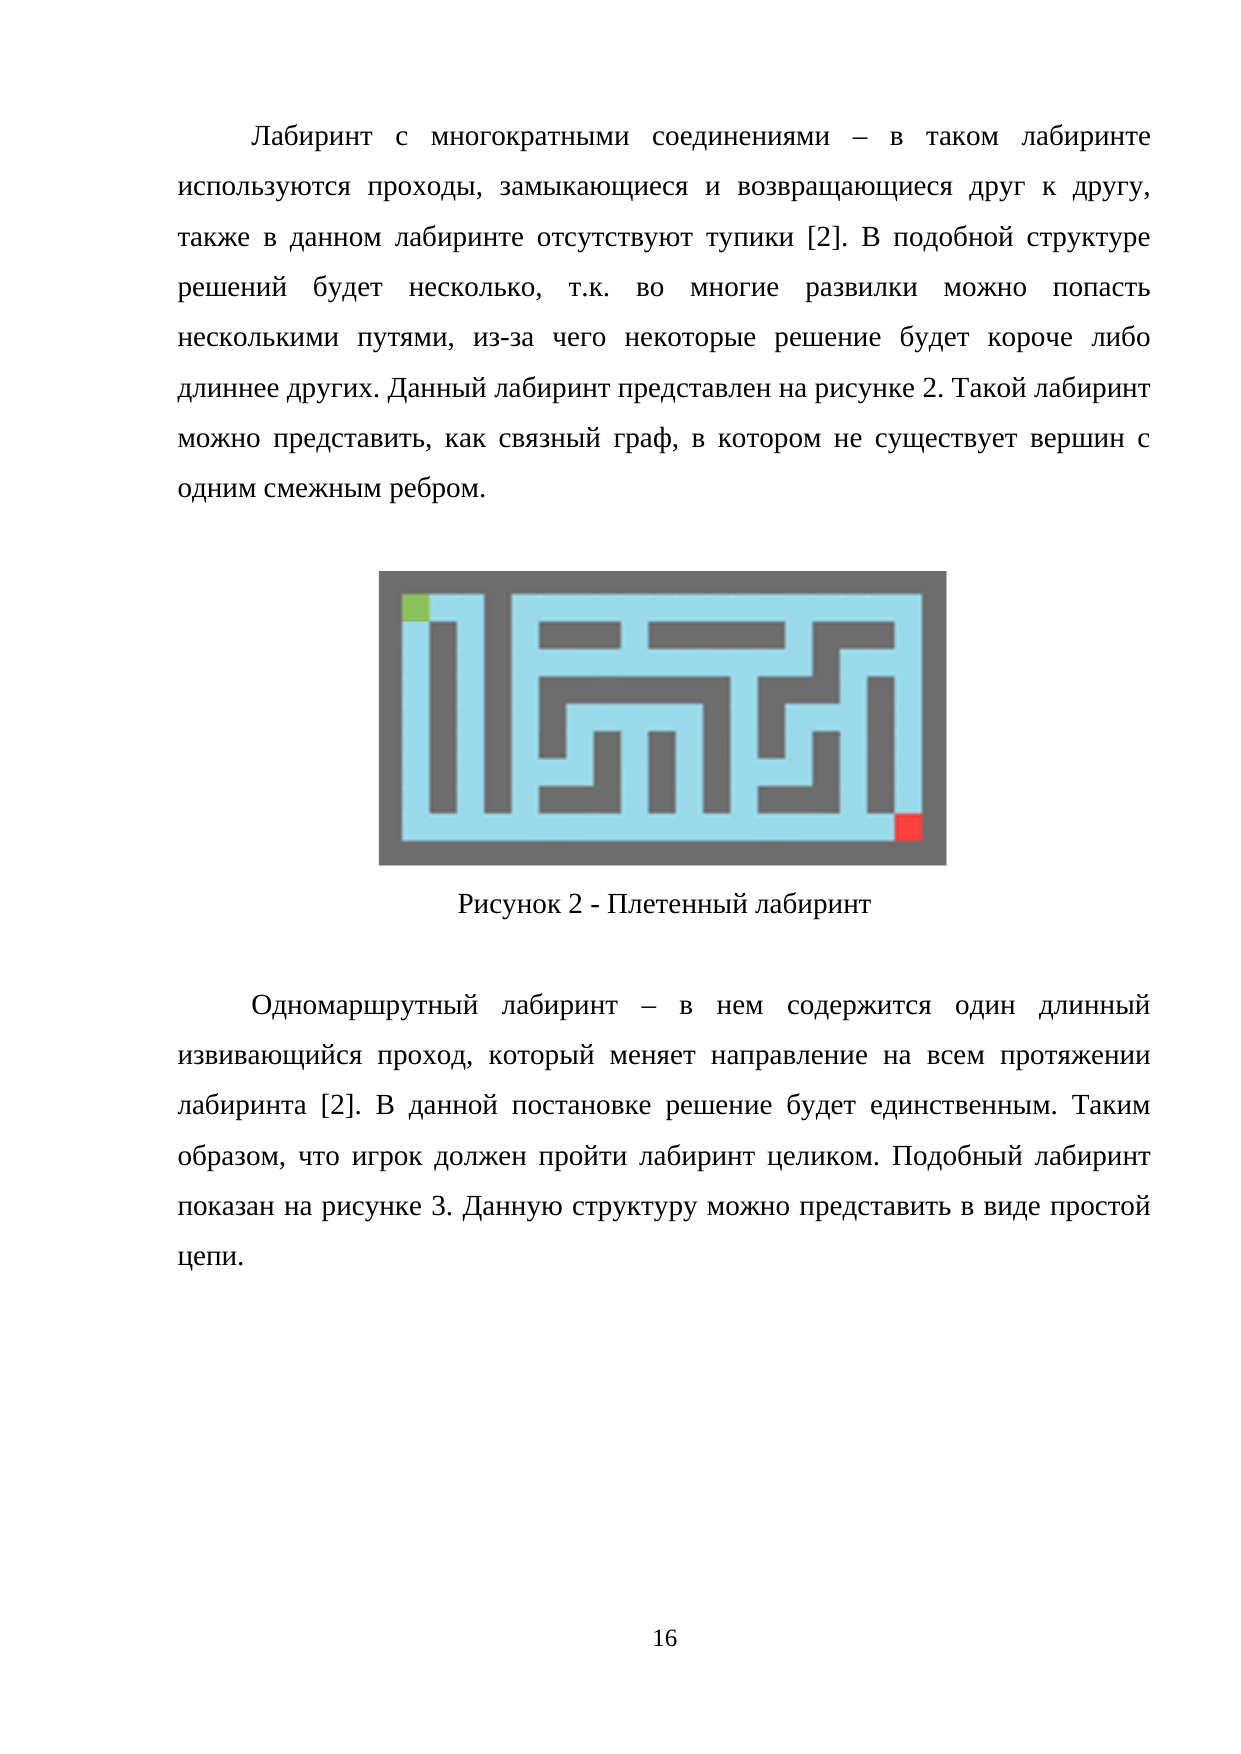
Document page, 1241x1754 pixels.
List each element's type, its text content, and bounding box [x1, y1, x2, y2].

text Одномаршрутный лабиринт – в нем содержится один длинный извивающийся проход, который меняет направление на всем протяжении лабиринта [2]. В данной постановке решение будет единственным. Таким образом, что игрок должен пройти лабиринт целиком. Подобный лабиринт показан на рисунке 3. Данную структуру можно представить в виде простой цепи. [177, 987, 1152, 1272]
text Рисунок 2 - Плетенный лабиринт [162, 886, 1152, 920]
picture [378, 571, 951, 870]
text Лабиринт с многократными соединениями – в таком лабиринте используются проходы, замыкающиеся и возвращающиеся друг к другу, также в данном лабиринте отсутствуют тупики [2]. В подобной структуре решений будет несколько, т.к. во многие развилки можно попасть несколькими путями, из-за чего некоторые решение будет короче либо длиннее других. Данный лабиринт представлен на рисунке 2. Такой лабиринт можно представить, как связный граф, в котором не существует вершин с одним смежным ребром. [177, 118, 1152, 504]
